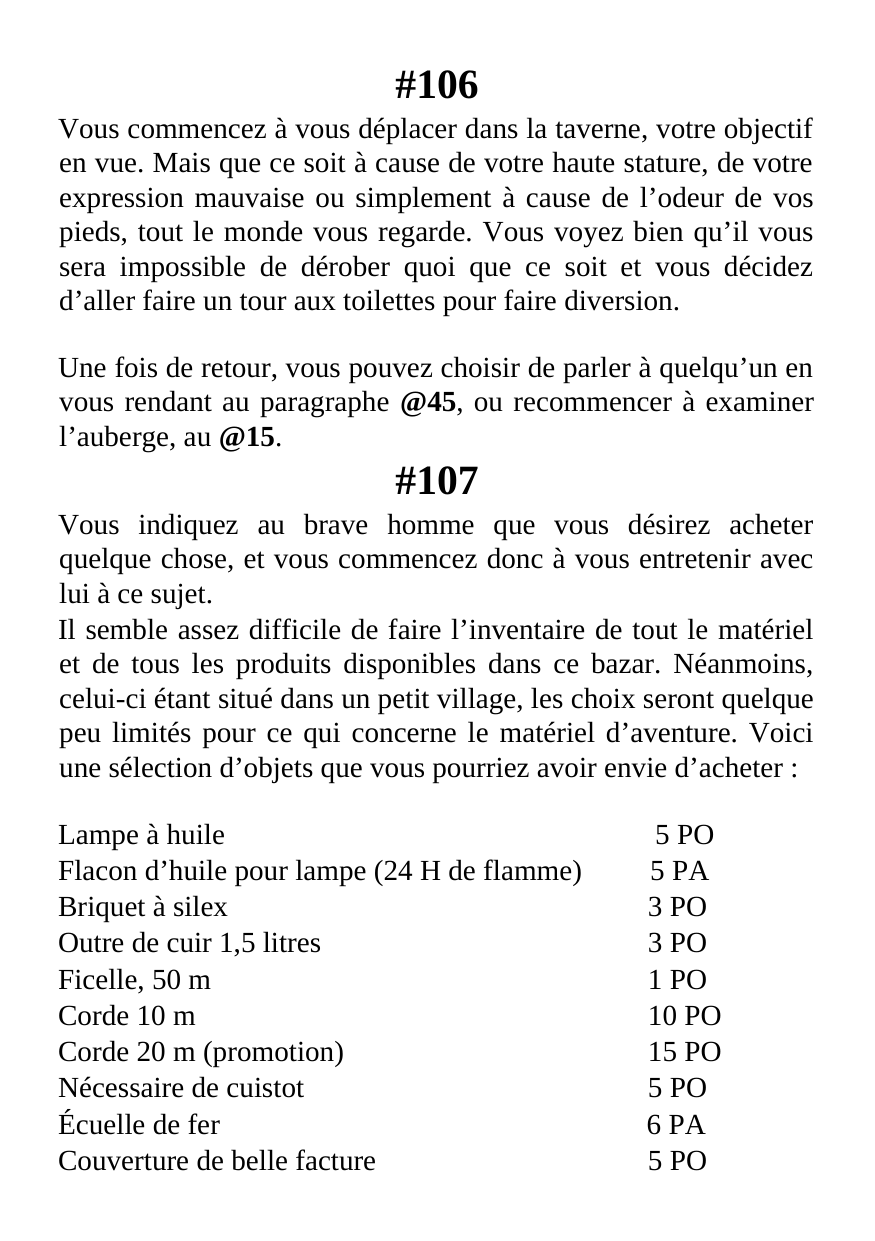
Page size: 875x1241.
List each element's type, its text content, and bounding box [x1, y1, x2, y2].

text Vous commencez à vous déplacer dans la taverne, votre objectif en vue. Mais que ce soit à cause de votre haute stature, de votre expression mauvaise ou simplement à cause de l’odeur de vos pieds, tout le monde vous regarde. Vous voyez bien qu’il vous sera impossible de dérober quoi que ce soit et vous décidez d’aller faire un tour aux toilettes pour faire diversion. [58, 111, 814, 317]
text Couverture de belle facture 5 PO [58, 1143, 816, 1177]
text Outre de cuir 1,5 litres 3 PO [58, 926, 816, 959]
subtitle #106 [59, 59, 814, 107]
text Écuelle de fer 6 PA [58, 1107, 816, 1140]
text Corde 10 m 10 PO [58, 998, 816, 1032]
text Briquet à silex 3 PO [58, 889, 816, 923]
text Une fois de retour, vous pouvez choisir de parler à quelqu’un en vous rendant au paragraphe @45, ou recommencer à examiner l’auberge, au @15. [58, 350, 814, 452]
text Il semble assez difficile de faire l’inventaire de tout le matériel et de tous les produits disponibles dans ce bazar. Néanmoins, celui-ci étant situé dans un petit village, les choix seront quelque peu limités pour ce qui concerne le matériel d’aventure. Voici une sélection d’objets que vous pourriez avoir envie d’acheter : [58, 612, 814, 783]
text Ficelle, 50 m 1 PO [58, 962, 816, 995]
text Nécessaire de cuistot 5 PO [58, 1071, 816, 1104]
subtitle #107 [59, 455, 814, 503]
text Flacon d’huile pour lampe (24 H de flamme) 5 PA [58, 853, 816, 887]
text Vous indiquez au brave homme que vous désirez acheter quelque chose, et vous commencez donc à vous entretenir avec lui à ce sujet. [58, 507, 814, 609]
text Corde 20 m (promotion) 15 PO [58, 1034, 816, 1068]
text Lampe à huile 5 PO [58, 817, 816, 850]
